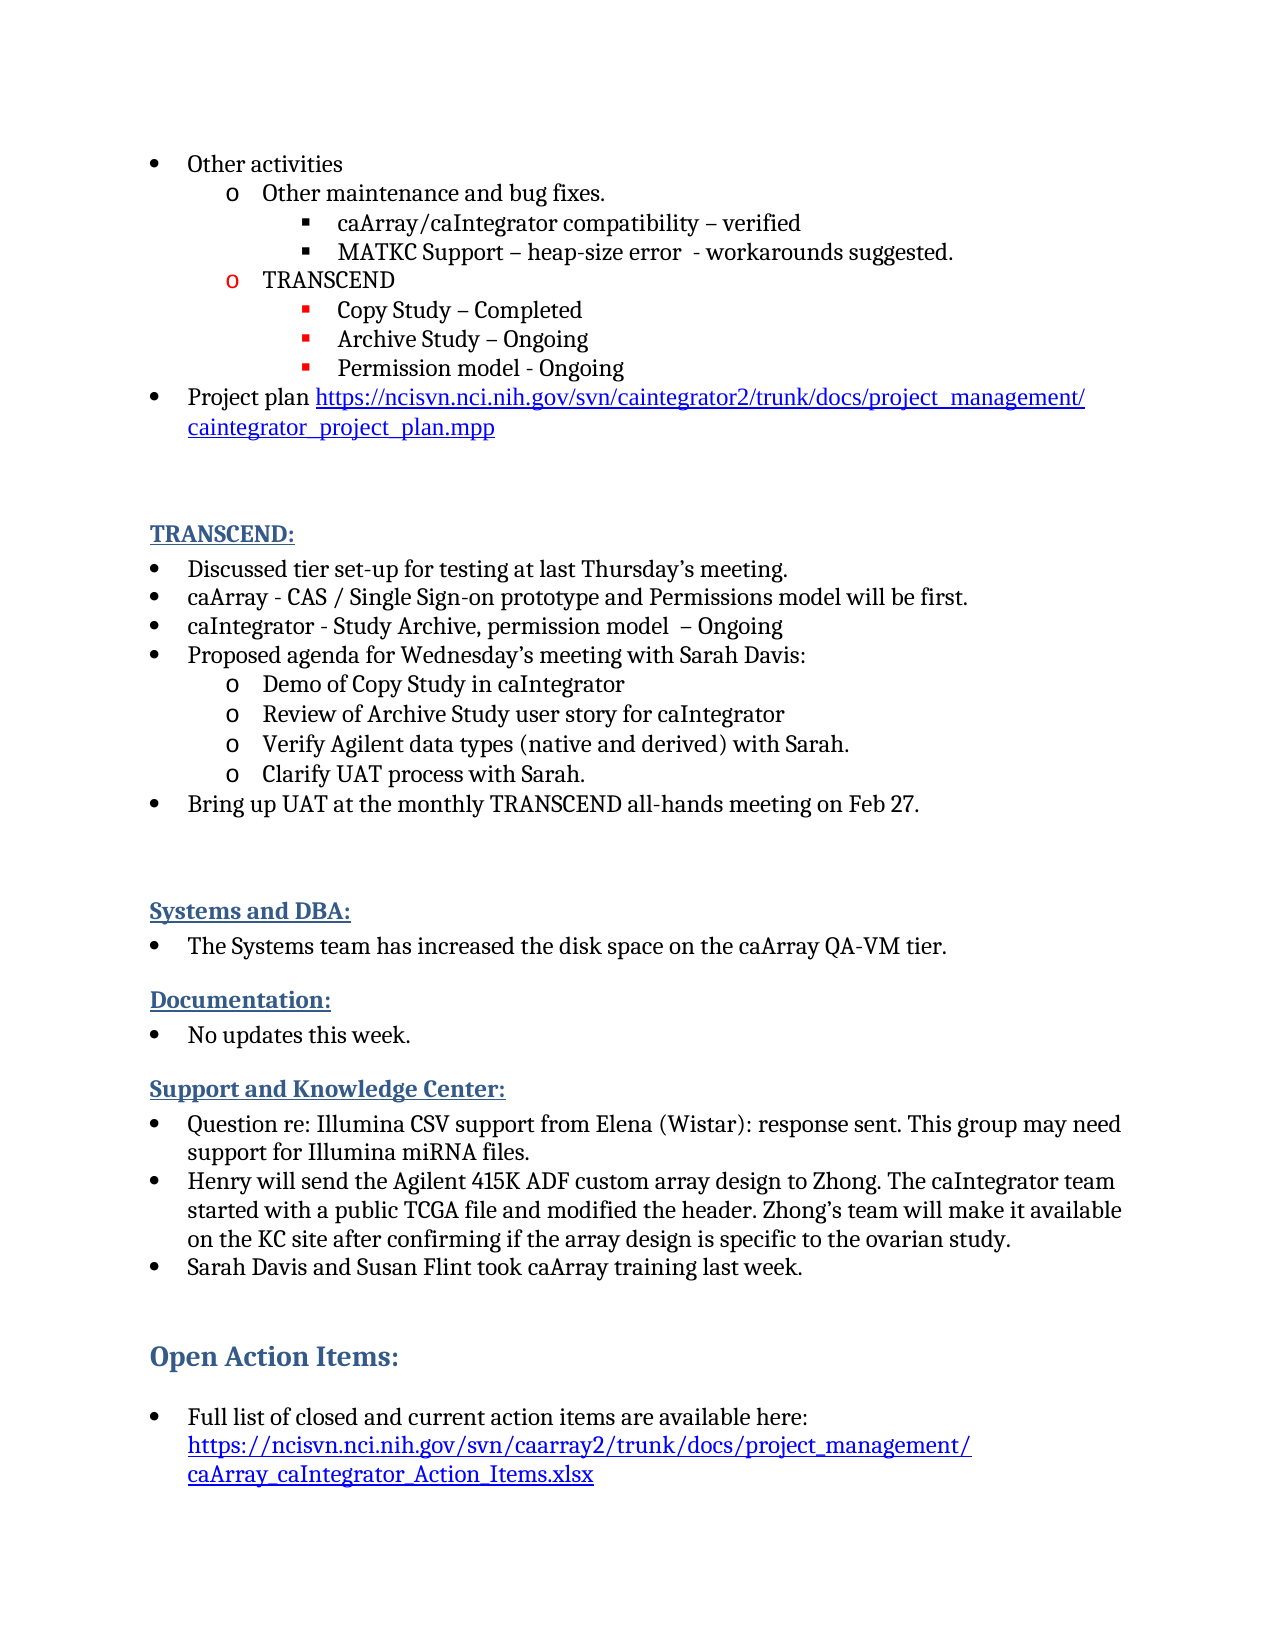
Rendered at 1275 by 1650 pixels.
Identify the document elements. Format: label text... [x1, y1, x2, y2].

subtitle Documentation: [150, 986, 1125, 1014]
list Henry will send the Agilent 415K ADF custom array design to Zhong. The caIntegrator team started with a public TCGA file and modified the header. Zhong’s team will make it available on the KC site after confirming if the array design is specific to the ovarian study. [150, 1167, 1125, 1253]
list Proposed agenda for Wednesday’s meeting with Sarah Davis: [150, 641, 1125, 669]
list The Systems team has increased the disk space on the caArray QA-VM tier. [150, 932, 1125, 961]
list Full list of closed and current action items are available here: https://ncisvn.nci.nih.gov/svn/caarray2/trunk/docs/project_management/caArray_caIntegrator_Action_Items.xlsx [150, 1403, 1125, 1489]
list Discussed tier set-up for testing at last Thursday’s meeting. [150, 554, 1125, 583]
list TRANSCEND [225, 266, 1125, 296]
list Review of Archive Study user story for caIntegrator [225, 699, 1125, 729]
list caIntegrator - Study Archive, permission model – Ongoing [150, 612, 1125, 641]
list Other maintenance and bug fixes. [225, 179, 1125, 209]
list Other activities [150, 150, 1125, 179]
list Permission model - Ongoing [300, 354, 1125, 382]
list Copy Study – Completed [300, 296, 1125, 325]
list caArray/caIntegrator compatibility – verified [300, 209, 1125, 237]
list Question re: Illumina CSV support from Elena (Wistar): response sent. This group may need support for Illumina miRNA files. [150, 1109, 1125, 1167]
subtitle Systems and DBA: [150, 897, 1125, 926]
list Project plan https://ncisvn.nci.nih.gov/svn/caintegrator2/trunk/docs/project_management/caintegrator_project_plan.mpp [150, 382, 1125, 441]
subtitle TRANSCEND: [150, 519, 1125, 548]
list Verify Agilent data types (native and derived) with Sarah. [225, 729, 1125, 759]
list No updates this week. [150, 1021, 1125, 1049]
list Sarah Davis and Susan Flint took caArray training last week. [150, 1253, 1125, 1282]
list Bring up UAT at the monthly TRANSCEND all-hands meeting on Feb 27. [150, 789, 1125, 818]
list caArray - CAS / Single Sign-on prototype and Permissions model will be first. [150, 583, 1125, 612]
list MATKC Support – heap-size error - workarounds suggested. [300, 237, 1125, 266]
list Archive Study – Ongoing [300, 325, 1125, 354]
subtitle Support and Knowledge Center: [150, 1074, 1125, 1103]
list Demo of Copy Study in caIntegrator [225, 669, 1125, 699]
list Clarify UAT process with Sarah. [225, 759, 1125, 789]
subtitle Open Action Items: [150, 1340, 1125, 1373]
